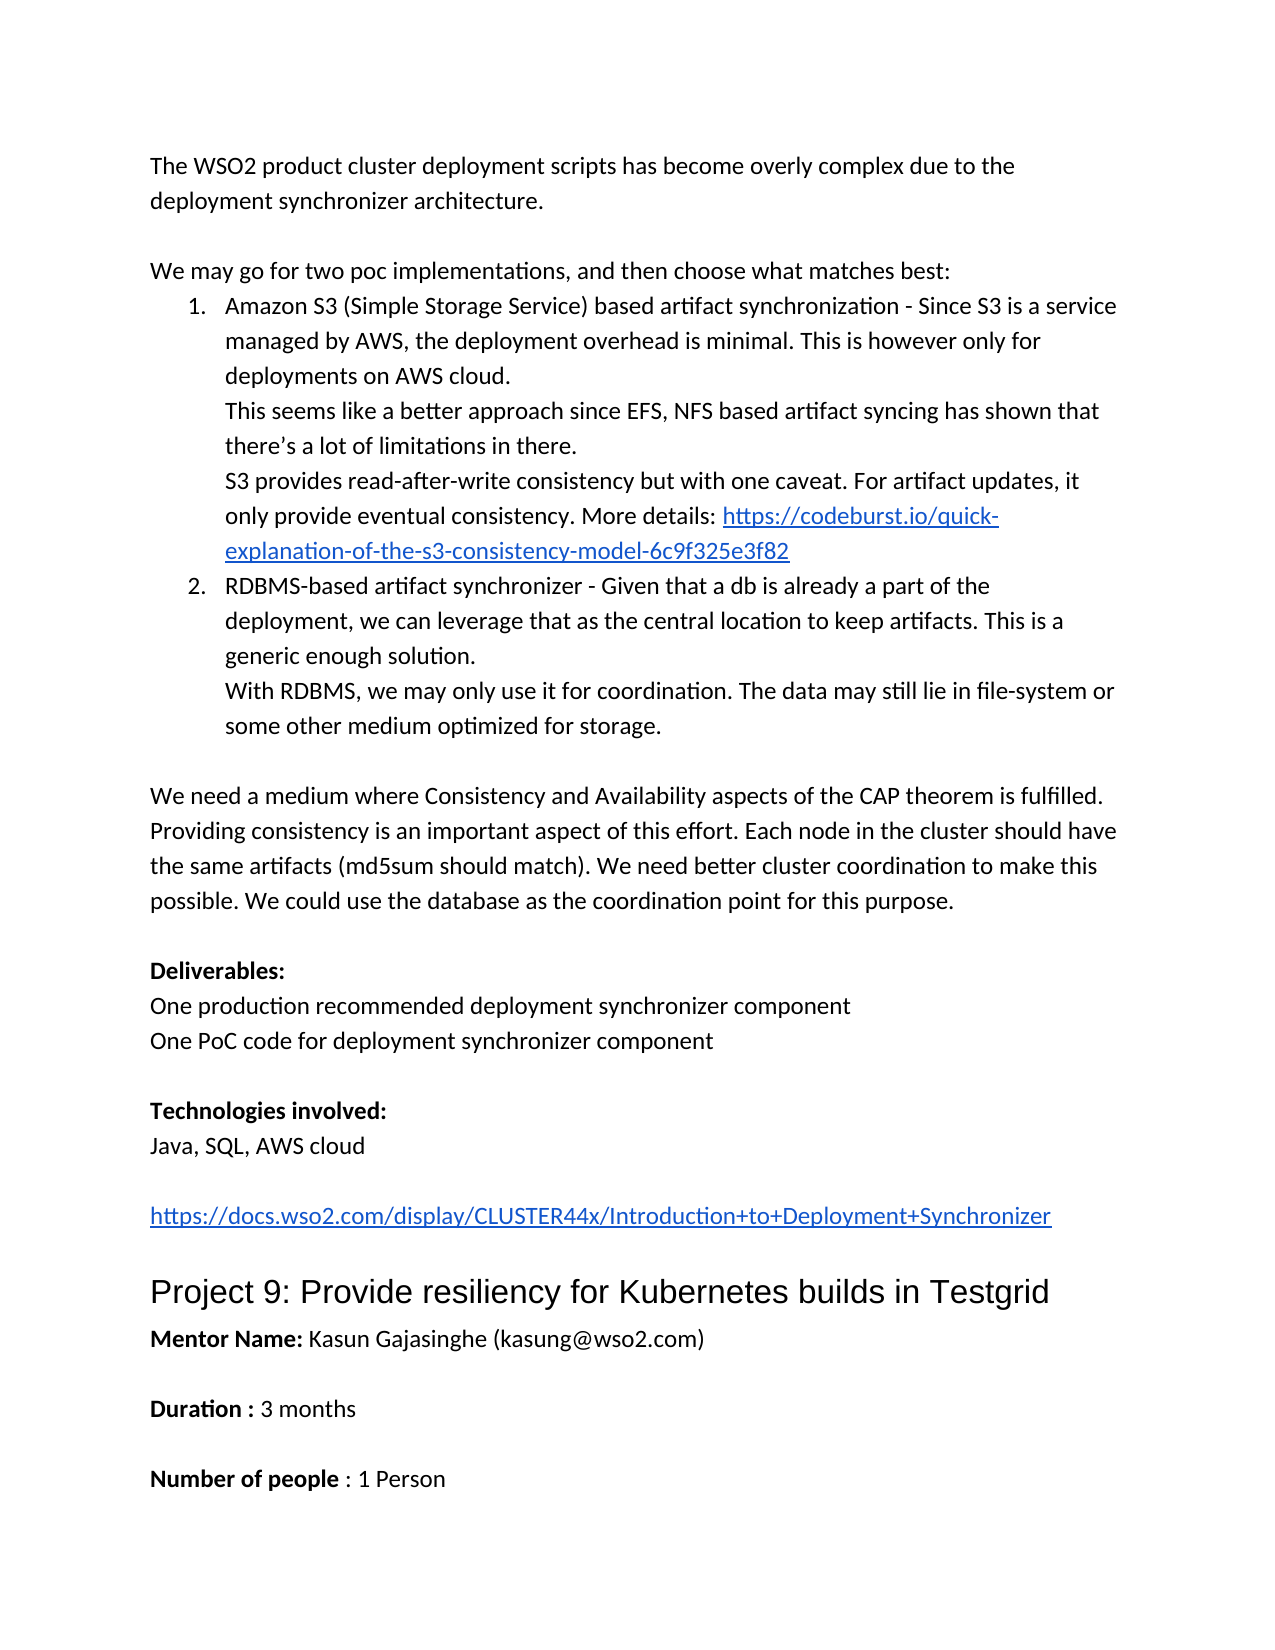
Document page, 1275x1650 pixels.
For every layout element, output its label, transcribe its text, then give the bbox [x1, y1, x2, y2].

text Java, SQL, AWS cloud [150, 1130, 1125, 1161]
subtitle Project 9: Provide resiliency for Kubernetes builds in Testgrid [150, 1272, 1125, 1311]
text Deliverables: [150, 955, 1125, 986]
text S3 provides read-after-write consistency but with one caveat. For artifact updates, it only provide eventual consistency. More details: https://codeburst.io/quick-explanation-of-the-s3-consistency-model-6c9f325e3f82 [225, 465, 1125, 566]
text Technologies involved: [150, 1095, 1125, 1126]
text We may go for two poc implementations, and then choose what matches best: [150, 255, 1125, 286]
text One production recommended deployment synchronizer component [150, 990, 1125, 1021]
list Amazon S3 (Simple Storage Service) based artifact synchronization - Since S3 is a service managed by AWS, the deployment overhead is minimal. This is however only for deployments on AWS cloud. This seems like a better approach since EFS, NFS based artifact syncing has shown that there’s a lot of limitations in there. [187, 290, 1125, 461]
text Number of people : 1 Person [150, 1463, 1125, 1494]
text Mentor Name: Kasun Gajasinghe (kasung@wso2.com) [150, 1323, 1125, 1354]
text https://docs.wso2.com/display/CLUSTER44x/Introduction+to+Deployment+Synchronizer [150, 1200, 1125, 1231]
text The WSO2 product cluster deployment scripts has become overly complex due to the deployment synchronizer architecture. [150, 150, 1125, 216]
text We need a medium where Consistency and Availability aspects of the CAP theorem is fulfilled. [150, 780, 1125, 811]
text One PoC code for deployment synchronizer component [150, 1025, 1125, 1056]
list RDBMS-based artifact synchronizer - Given that a db is already a part of the deployment, we can leverage that as the central location to keep artifacts. This is a generic enough solution. With RDBMS, we may only use it for coordination. The data may still lie in file-system or some other medium optimized for storage. [187, 570, 1125, 741]
text Duration : 3 months [150, 1393, 1125, 1424]
text Providing consistency is an important aspect of this effort. Each node in the cluster should have the same artifacts (md5sum should match). We need better cluster coordination to make this possible. We could use the database as the coordination point for this purpose. [150, 815, 1125, 916]
